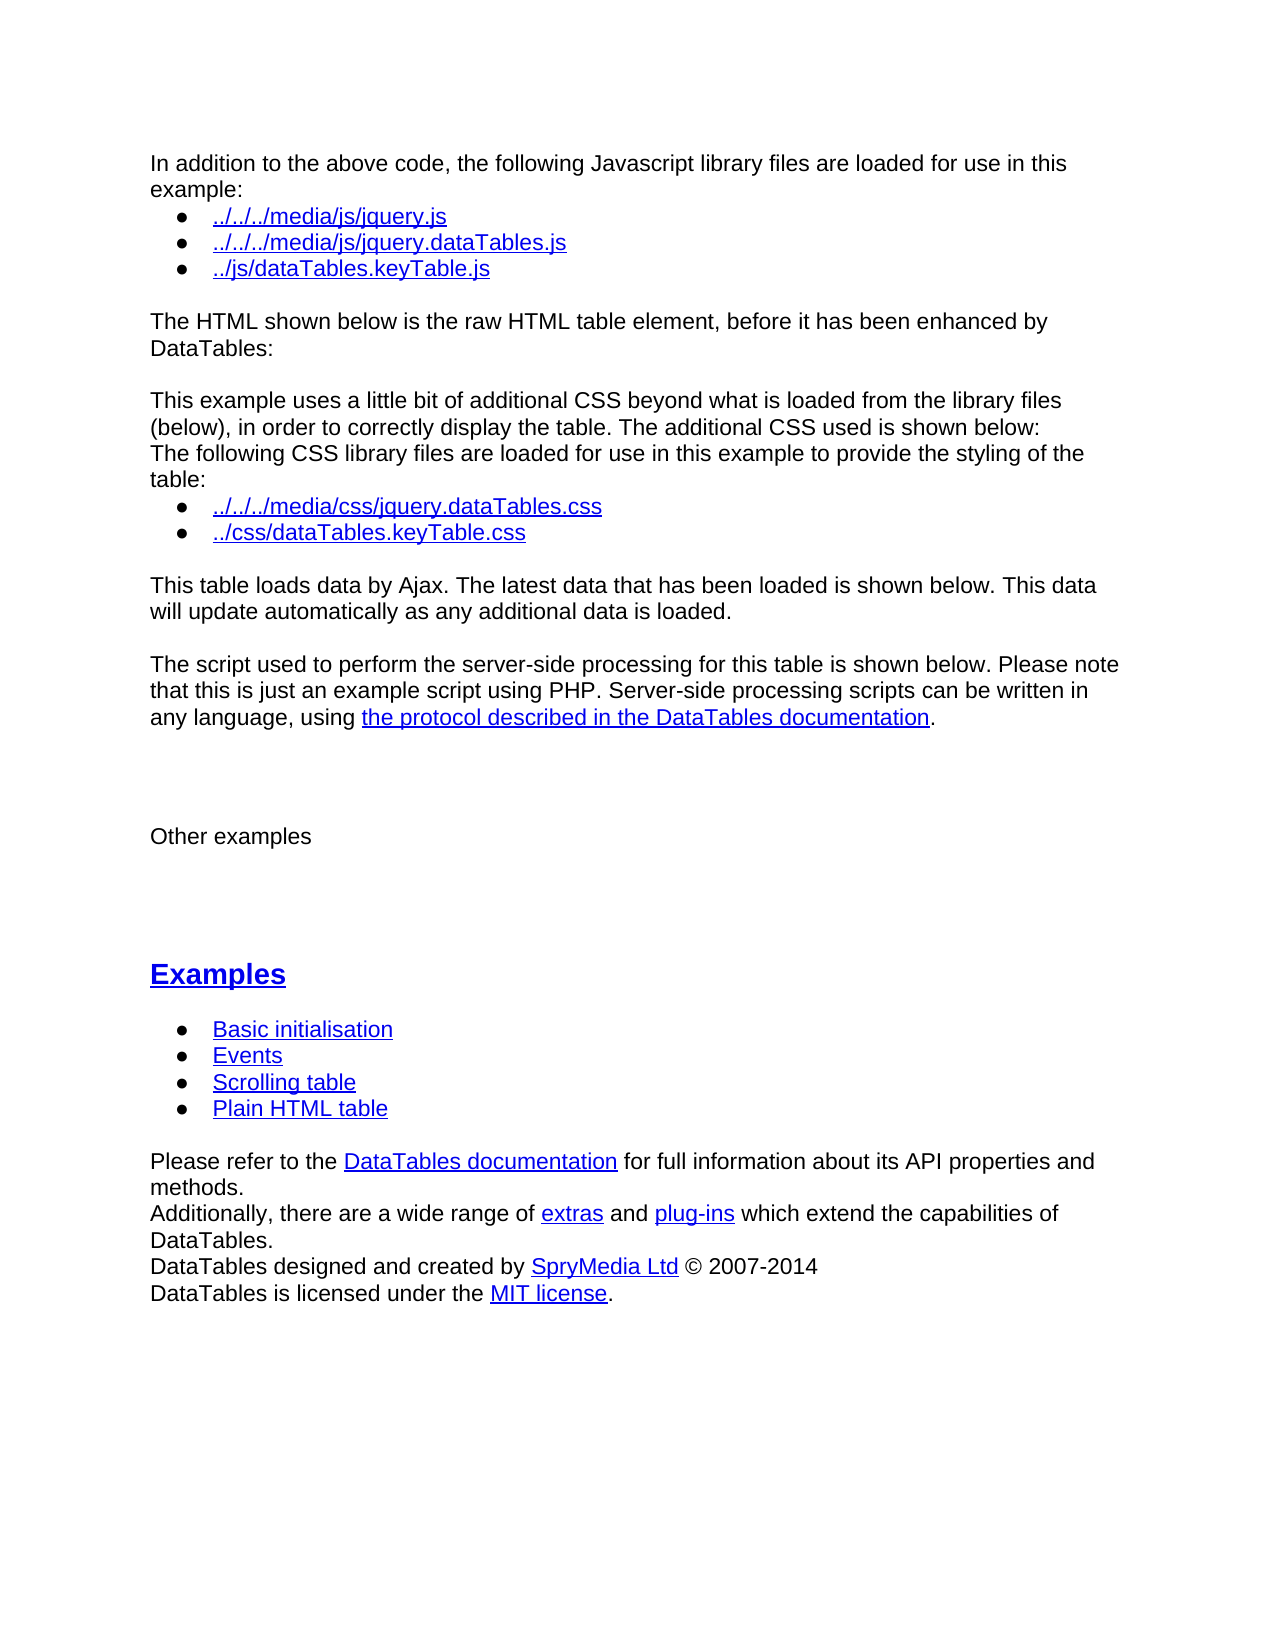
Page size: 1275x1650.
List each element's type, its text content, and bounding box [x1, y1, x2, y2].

text Please refer to the DataTables documentation for full information about its API properties and methods. [150, 1148, 1125, 1200]
text Examples [150, 957, 1125, 991]
list ../../../media/css/jquery.dataTables.css [175, 493, 1125, 519]
text The script used to perform the server-side processing for this table is shown below. Please note that this is just an example script using PHP. Server-side processing scripts can be written in any language, using the protocol described in the DataTables documentation. [150, 651, 1125, 730]
list Scrolling table [175, 1069, 1125, 1095]
text Other examples [150, 823, 1125, 849]
text DataTables designed and created by SpryMedia Ltd © 2007-2014 [150, 1253, 1125, 1279]
list ../../../media/js/jquery.js [175, 203, 1125, 229]
list ../../../media/js/jquery.dataTables.js [175, 229, 1125, 255]
text DataTables is licensed under the MIT license. [150, 1279, 1125, 1306]
text In addition to the above code, the following Javascript library files are loaded for use in this example: [150, 150, 1125, 203]
list ../css/dataTables.keyTable.css [175, 519, 1125, 545]
text The HTML shown below is the raw HTML table element, before it has been enhanced by DataTables: [150, 308, 1125, 361]
list Events [175, 1042, 1125, 1069]
list ../js/dataTables.keyTable.js [175, 255, 1125, 282]
text Additionally, there are a wide range of extras and plug-ins which extend the capabilities of DataTables. [150, 1200, 1125, 1253]
list Plain HTML table [175, 1095, 1125, 1121]
text This example uses a little bit of additional CSS beyond what is loaded from the library files (below), in order to correctly display the table. The additional CSS used is shown below: [150, 387, 1125, 440]
list Basic initialisation [175, 1016, 1125, 1042]
text The following CSS library files are loaded for use in this example to provide the styling of the table: [150, 440, 1125, 493]
text This table loads data by Ajax. The latest data that has been loaded is shown below. This data will update automatically as any additional data is loaded. [150, 572, 1125, 624]
